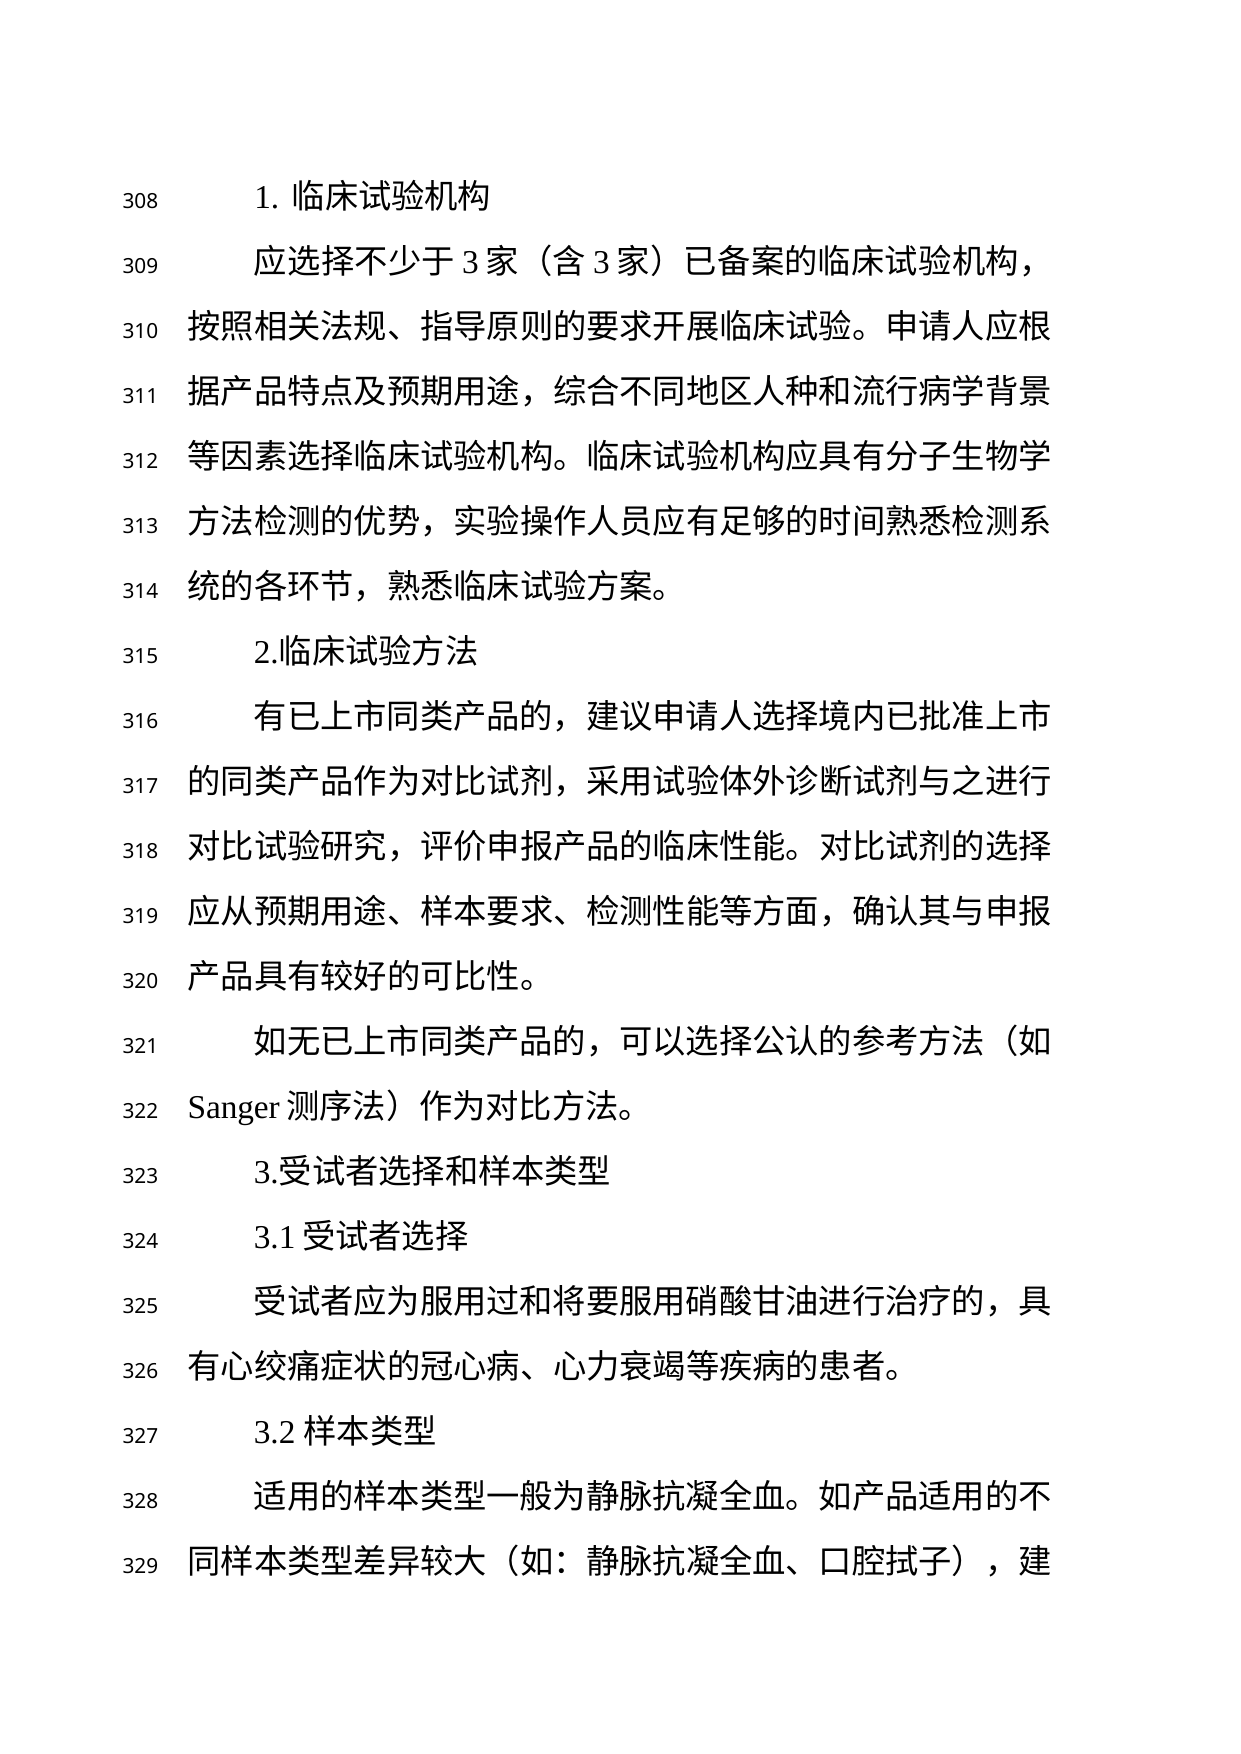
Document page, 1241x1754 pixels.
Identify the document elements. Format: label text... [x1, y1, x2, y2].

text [187, 1462, 1053, 1592]
text 3.1受试者选择 [187, 1202, 1053, 1267]
list 临床试验机构 [254, 162, 1053, 227]
text 如无已上市同类产品的，可以选择公认的参考方法（如Sanger测序法）作为对比方法。 [187, 1007, 1053, 1137]
text 3.2 样本类型 [187, 1397, 1053, 1462]
text 2.临床试验方法 [187, 617, 1053, 682]
text 有已上市同类产品的，建议申请人选择境内已批准上市的同类产品作为对比试剂，采用试验体外诊断试剂与之进行对比试验研究，评价申报产品的临床性能。对比试剂的选择应从预期用途、样本要求、检测性能等方面，确认其与申报产品具有较好的可比性。 [187, 682, 1053, 1007]
text 受试者应为服用过和将要服用硝酸甘油进行治疗的，具有心绞痛症状的冠心病、心力衰竭等疾病的患者。 [187, 1267, 1053, 1397]
text 应选择不少于3家（含3家）已备案的临床试验机构，按照相关法规、指导原则的要求开展临床试验。申请人应根据产品特点及预期用途，综合不同地区人种和流行病学背景等因素选择临床试验机构。临床试验机构应具有分子生物学方法检测的优势，实验操作人员应有足够的时间熟悉检测系统的各环节，熟悉临床试验方案。 [187, 227, 1053, 617]
text 3.受试者选择和样本类型 [187, 1137, 1053, 1202]
